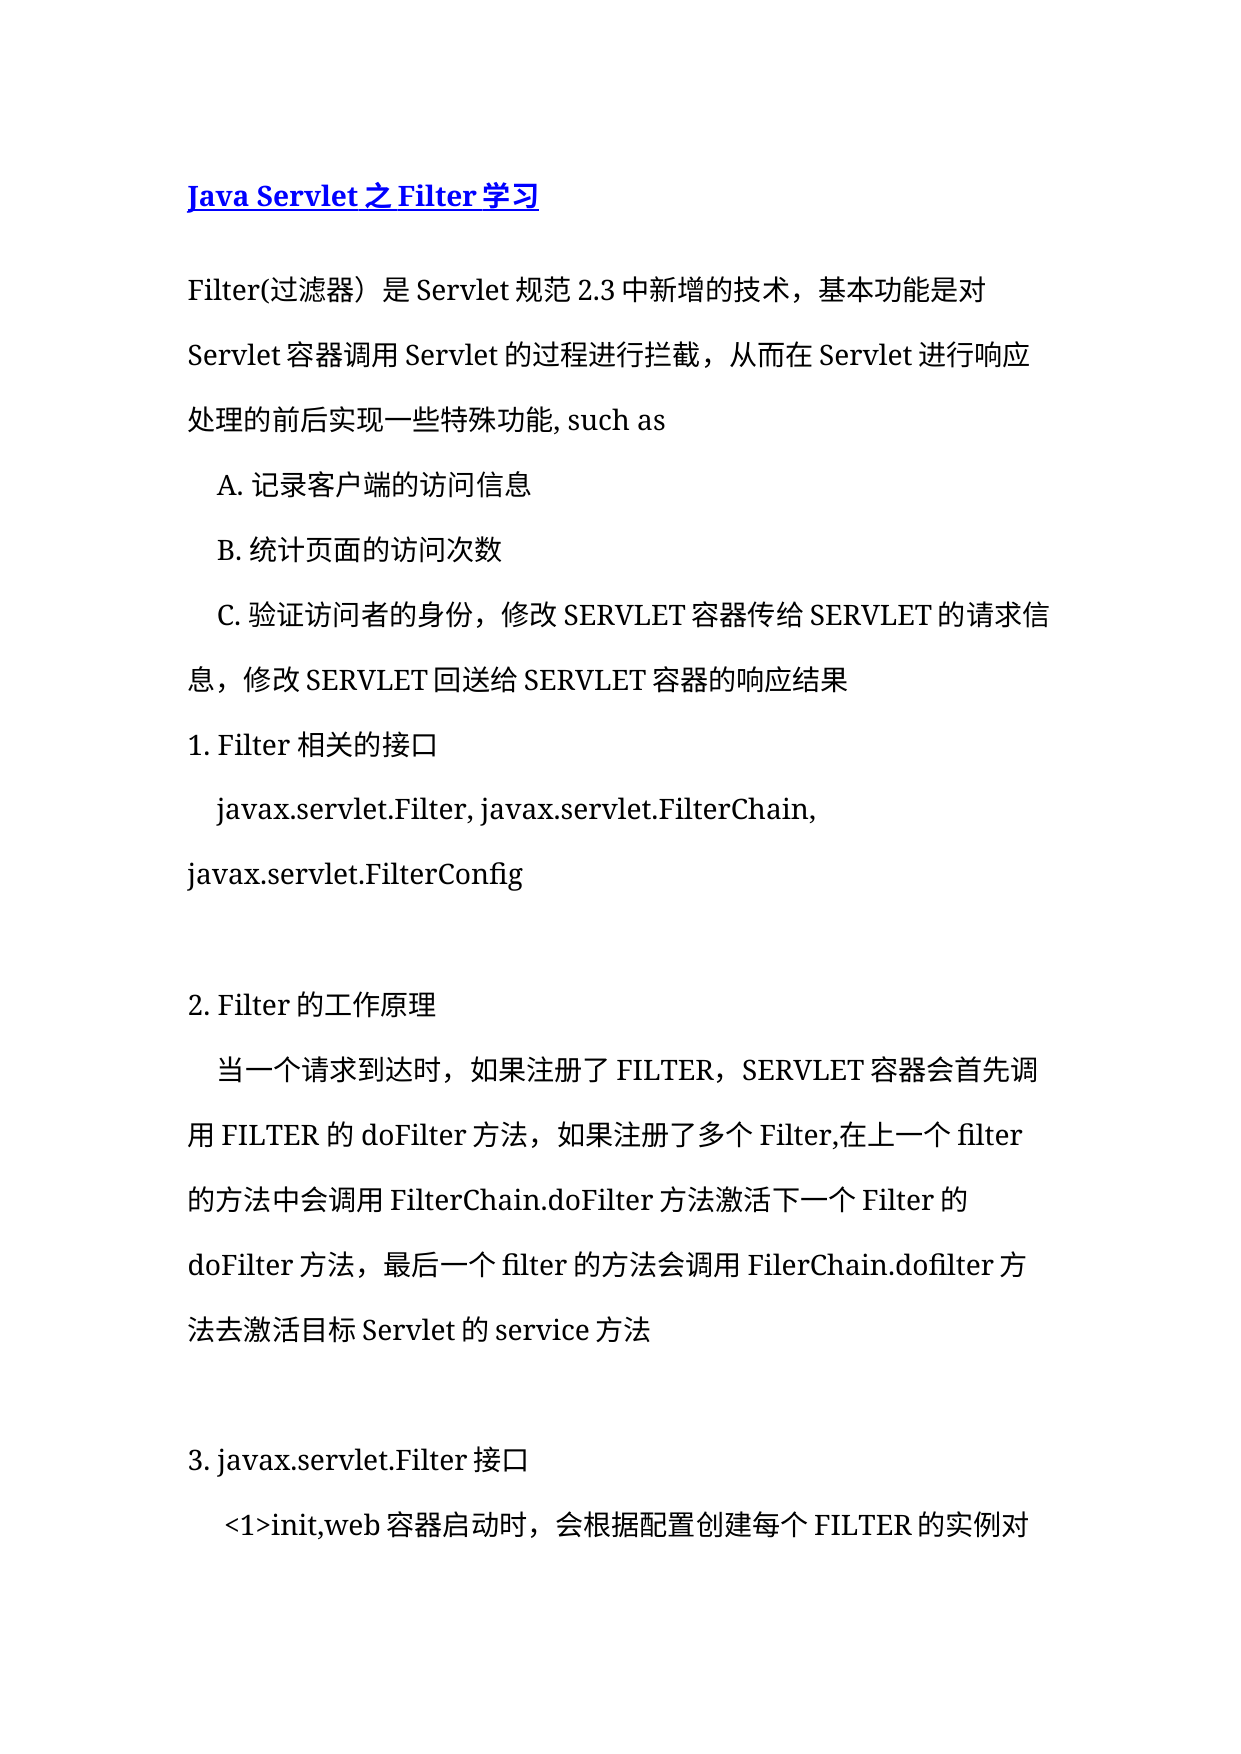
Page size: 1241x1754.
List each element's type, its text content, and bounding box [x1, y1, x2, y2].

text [187, 256, 1053, 1556]
text Java Servlet之Filter学习 [187, 162, 1053, 227]
